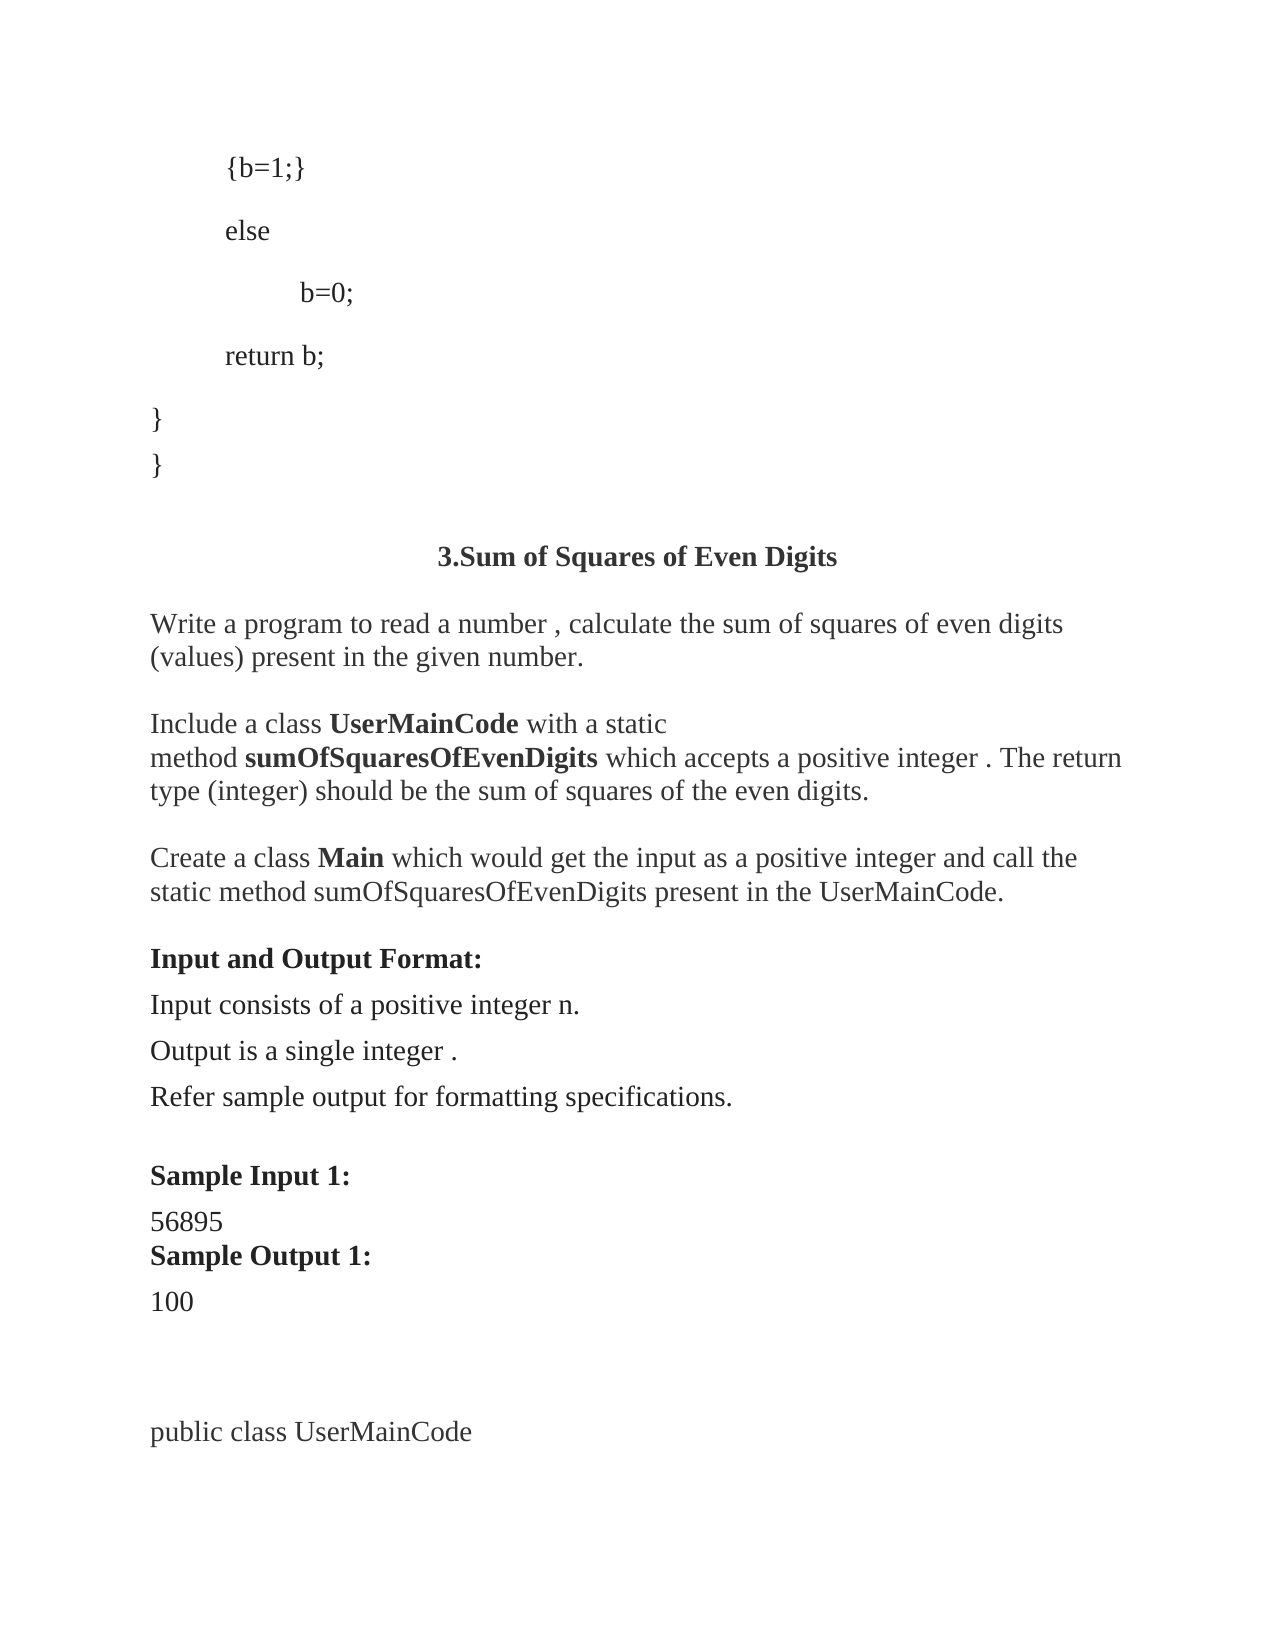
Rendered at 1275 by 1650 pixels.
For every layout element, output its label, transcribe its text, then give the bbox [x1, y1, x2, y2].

text } [150, 401, 1125, 434]
text 100 [150, 1284, 1125, 1317]
text Output is a single integer . [150, 1033, 1125, 1067]
text else [150, 213, 1125, 246]
text Write a program to read a number , calculate the sum of squares of even digits (values) present in the given number. [150, 606, 1125, 673]
text Include a class UserMainCode with a static method sumOfSquaresOfEvenDigits which accepts a positive integer . The return type (integer) should be the sum of squares of the even digits. [150, 706, 1125, 807]
text Create a class Main which would get the input as a positive integer and call the static method sumOfSquaresOfEvenDigits present in the UserMainCode. [150, 841, 1125, 908]
text Sample Input 1: [150, 1158, 1125, 1192]
text 3.Sum of Squares of Even Digits [150, 539, 1125, 572]
text return b; [150, 338, 1125, 372]
text b=0; [150, 275, 1125, 309]
text Input consists of a positive integer n. [150, 987, 1125, 1021]
text {b=1;} [150, 150, 1125, 183]
text Sample Output 1: [150, 1238, 1125, 1271]
text Input and Output Format: [150, 941, 1125, 975]
text 56895 [150, 1204, 1125, 1238]
text } [150, 447, 1125, 480]
text Refer sample output for formatting specifications. [150, 1079, 1125, 1112]
text public class UserMainCode [150, 1414, 1125, 1447]
